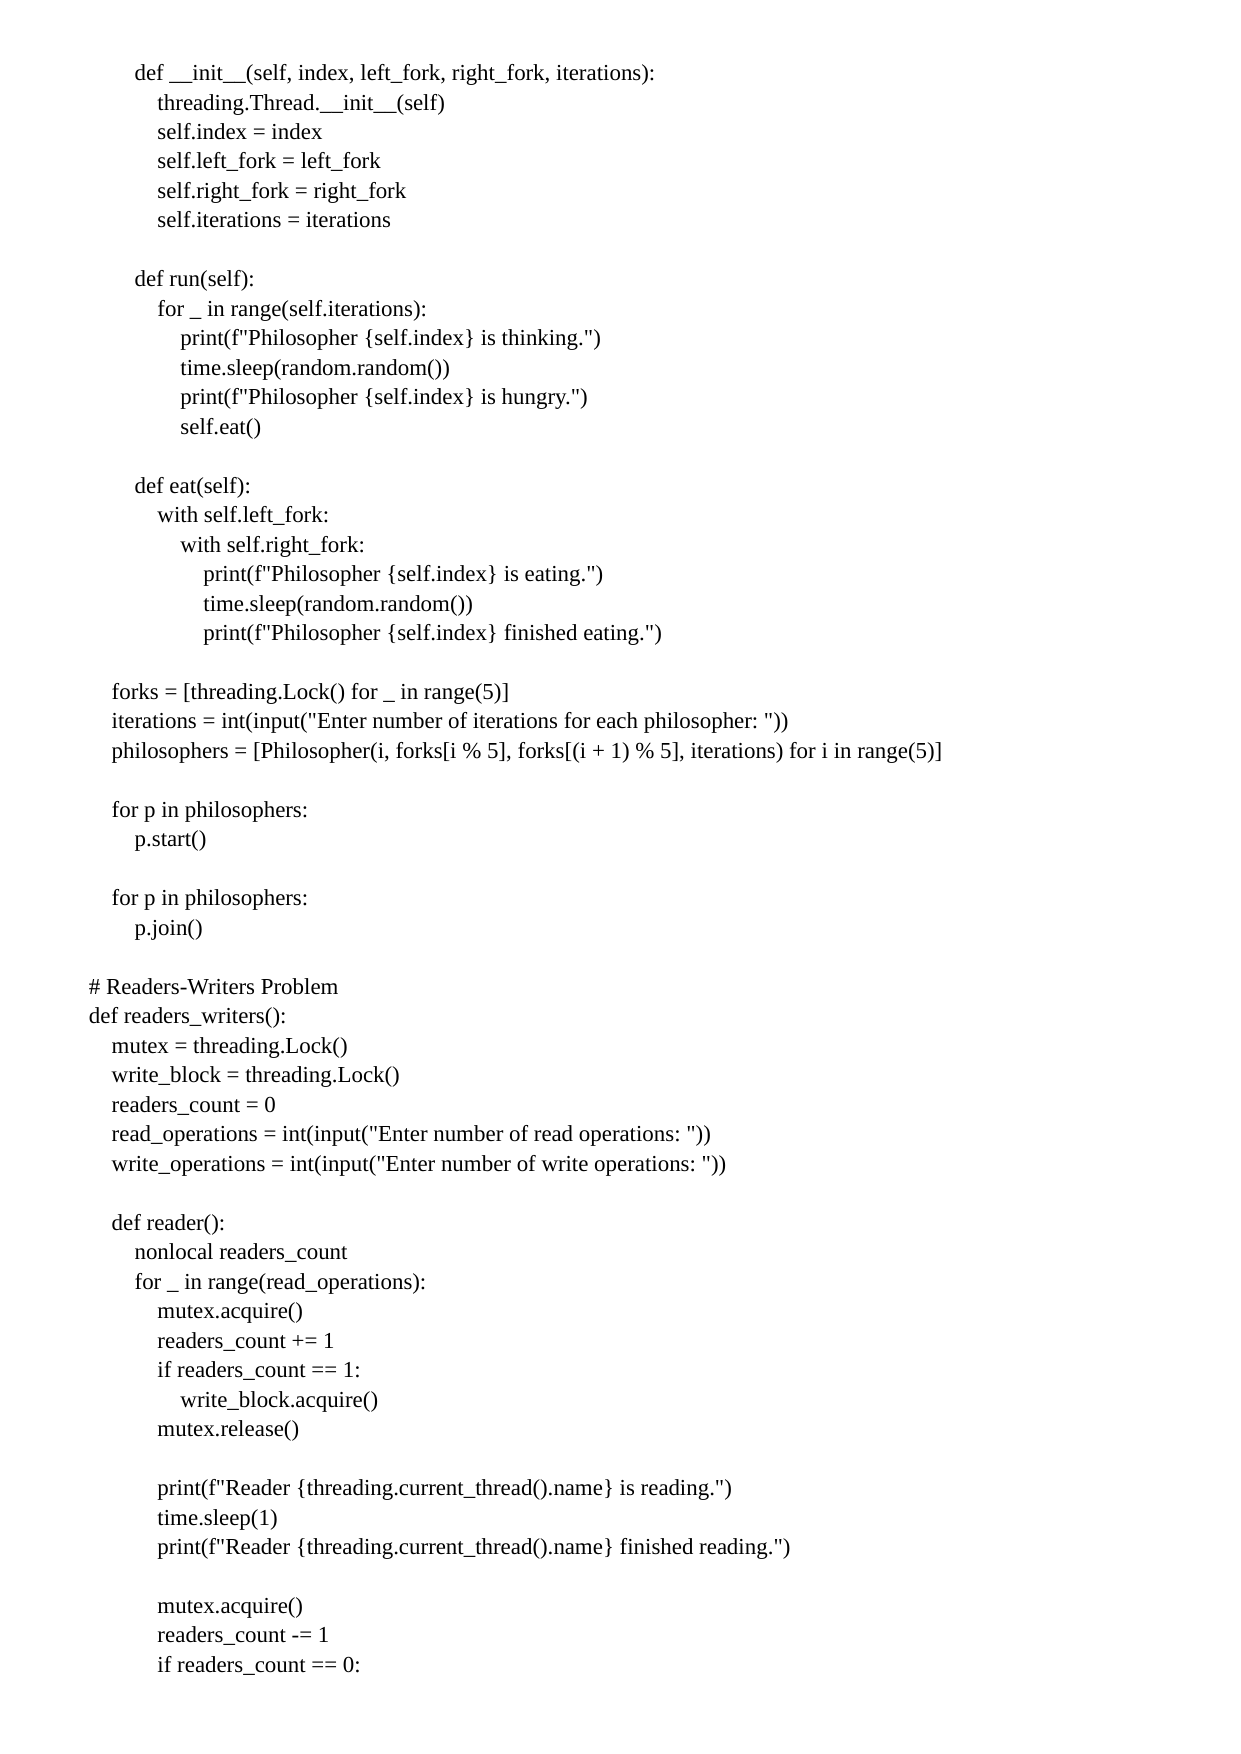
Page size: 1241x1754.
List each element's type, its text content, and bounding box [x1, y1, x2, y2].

text p.join() [89, 914, 1181, 940]
text write_block.acquire() [89, 1386, 1181, 1412]
text threading.Thread.__init__(self) [89, 88, 1181, 115]
text print(f"Philosopher {self.index} is thinking.") [89, 324, 1181, 351]
text def eat(self): [89, 472, 1181, 498]
text write_block = threading.Lock() [89, 1061, 1181, 1088]
text mutex = threading.Lock() [89, 1032, 1181, 1058]
text def readers_writers(): [89, 1002, 1181, 1029]
text with self.left_fork: [89, 501, 1181, 528]
text for _ in range(self.iterations): [89, 295, 1181, 321]
text readers_count = 0 [89, 1091, 1181, 1117]
text print(f"Philosopher {self.index} finished eating.") [89, 619, 1181, 646]
text print(f"Philosopher {self.index} is eating.") [89, 560, 1181, 587]
text nonlocal readers_count [89, 1238, 1181, 1264]
text mutex.release() [89, 1415, 1181, 1441]
text write_operations = int(input("Enter number of write operations: ")) [89, 1150, 1181, 1176]
text if readers_count == 1: [89, 1356, 1181, 1382]
text def reader(): [89, 1209, 1181, 1235]
text mutex.acquire() [89, 1592, 1181, 1618]
text readers_count -= 1 [89, 1621, 1181, 1648]
text self.eat() [89, 413, 1181, 439]
text time.sleep(random.random()) [89, 590, 1181, 616]
text for _ in range(read_operations): [89, 1268, 1181, 1294]
text for p in philosophers: [89, 884, 1181, 911]
text time.sleep(1) [89, 1503, 1181, 1530]
text def __init__(self, index, left_fork, right_fork, iterations): [89, 59, 1181, 85]
text forks = [threading.Lock() for _ in range(5)] [89, 678, 1181, 704]
text readers_count += 1 [89, 1327, 1181, 1353]
text time.sleep(random.random()) [89, 354, 1181, 380]
text for p in philosophers: [89, 796, 1181, 822]
text if readers_count == 0: [89, 1651, 1181, 1677]
text print(f"Philosopher {self.index} is hungry.") [89, 383, 1181, 410]
text # Readers-Writers Problem [89, 973, 1181, 999]
text print(f"Reader {threading.current_thread().name} finished reading.") [89, 1533, 1181, 1559]
text self.right_fork = right_fork [89, 177, 1181, 203]
text print(f"Reader {threading.current_thread().name} is reading.") [89, 1474, 1181, 1500]
text def run(self): [89, 265, 1181, 292]
text read_operations = int(input("Enter number of read operations: ")) [89, 1120, 1181, 1147]
text mutex.acquire() [89, 1297, 1181, 1323]
text p.start() [89, 826, 1181, 852]
text self.left_fork = left_fork [89, 147, 1181, 174]
text self.index = index [89, 118, 1181, 144]
text self.iterations = iterations [89, 206, 1181, 233]
text with self.right_fork: [89, 531, 1181, 557]
text philosophers = [Philosopher(i, forks[i % 5], forks[(i + 1) % 5], iterations) for i in range(5)] [89, 737, 1181, 763]
text iterations = int(input("Enter number of iterations for each philosopher: ")) [89, 708, 1181, 734]
